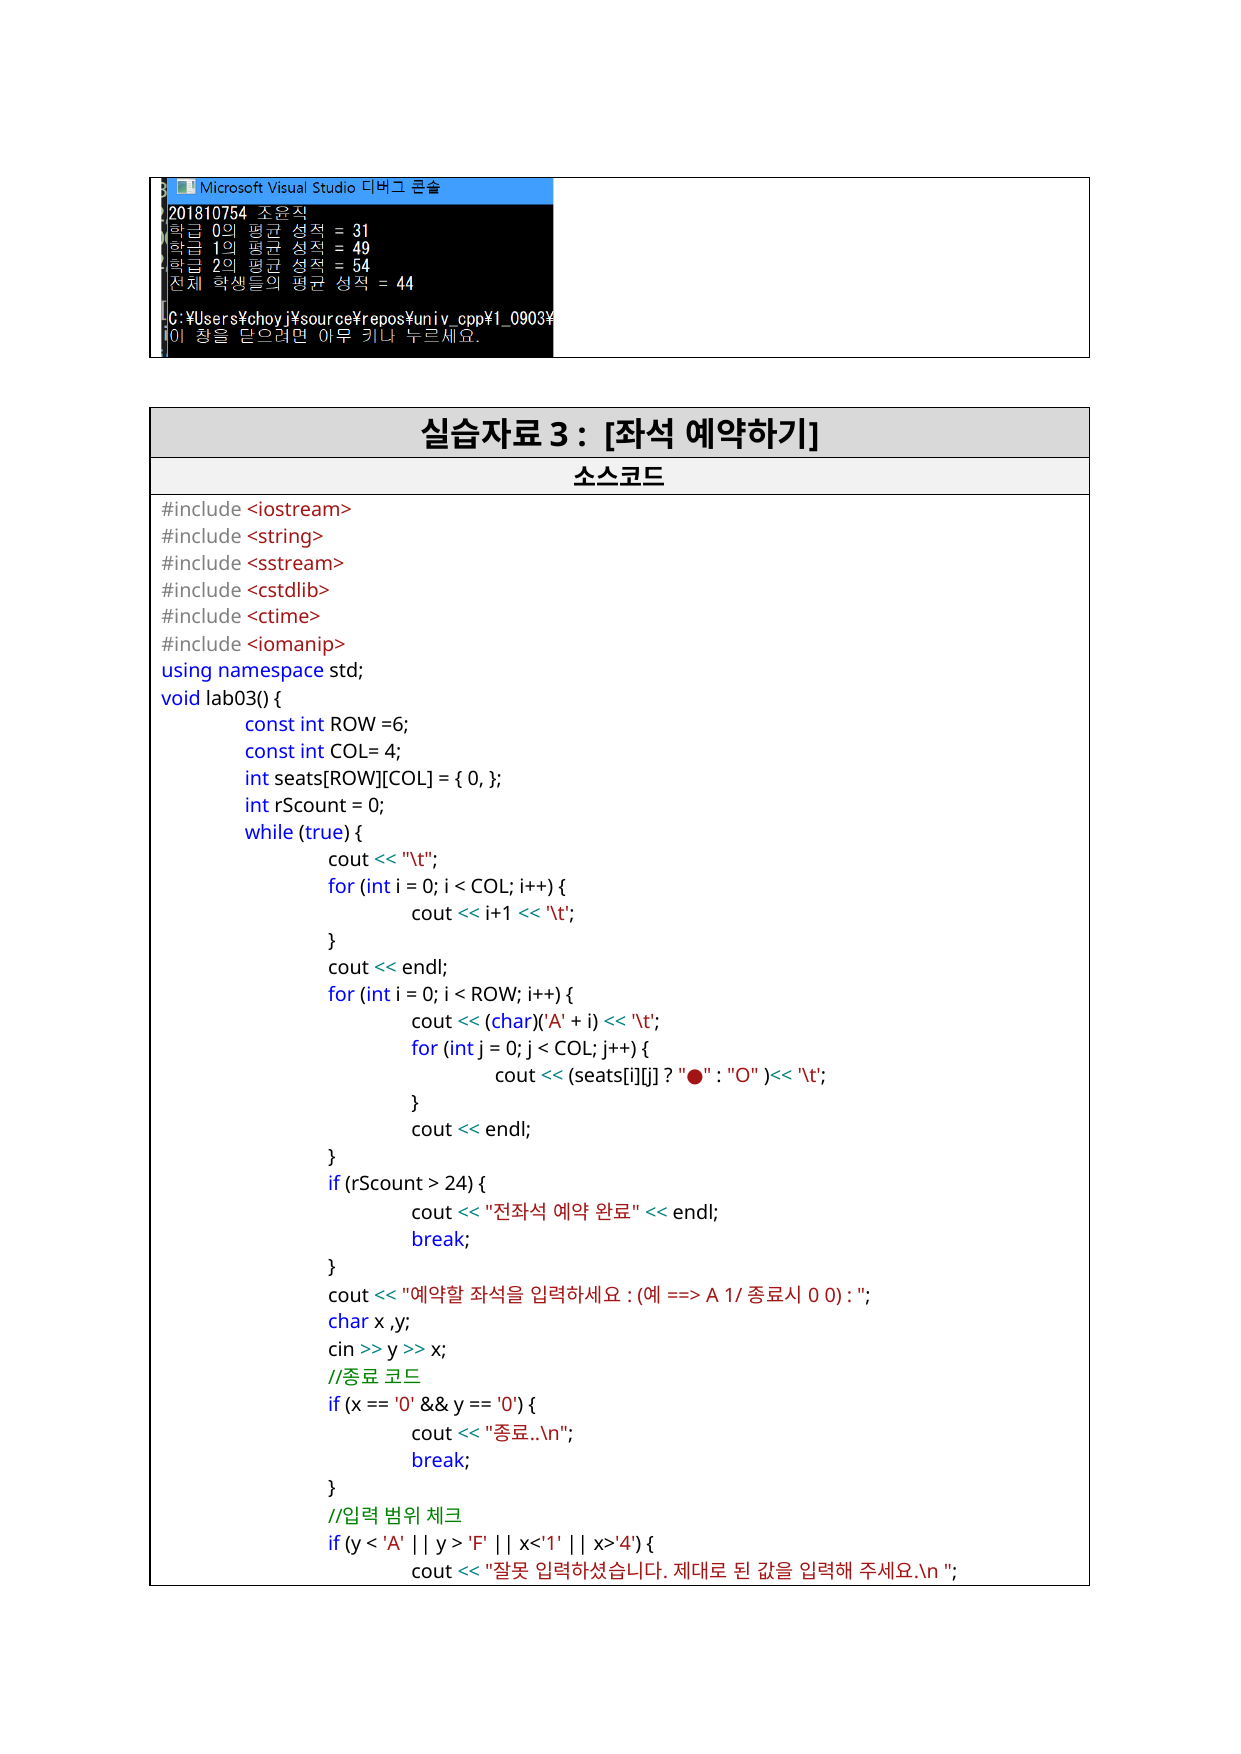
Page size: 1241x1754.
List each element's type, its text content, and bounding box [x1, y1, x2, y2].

table_cell [1078, 178, 1089, 357]
table_header 실습자료3 : [좌석 예약하기] [151, 408, 1089, 457]
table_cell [151, 495, 1089, 1585]
table_cell [151, 178, 161, 357]
picture [161, 178, 554, 357]
table_cell 소스코드 [151, 458, 1089, 494]
